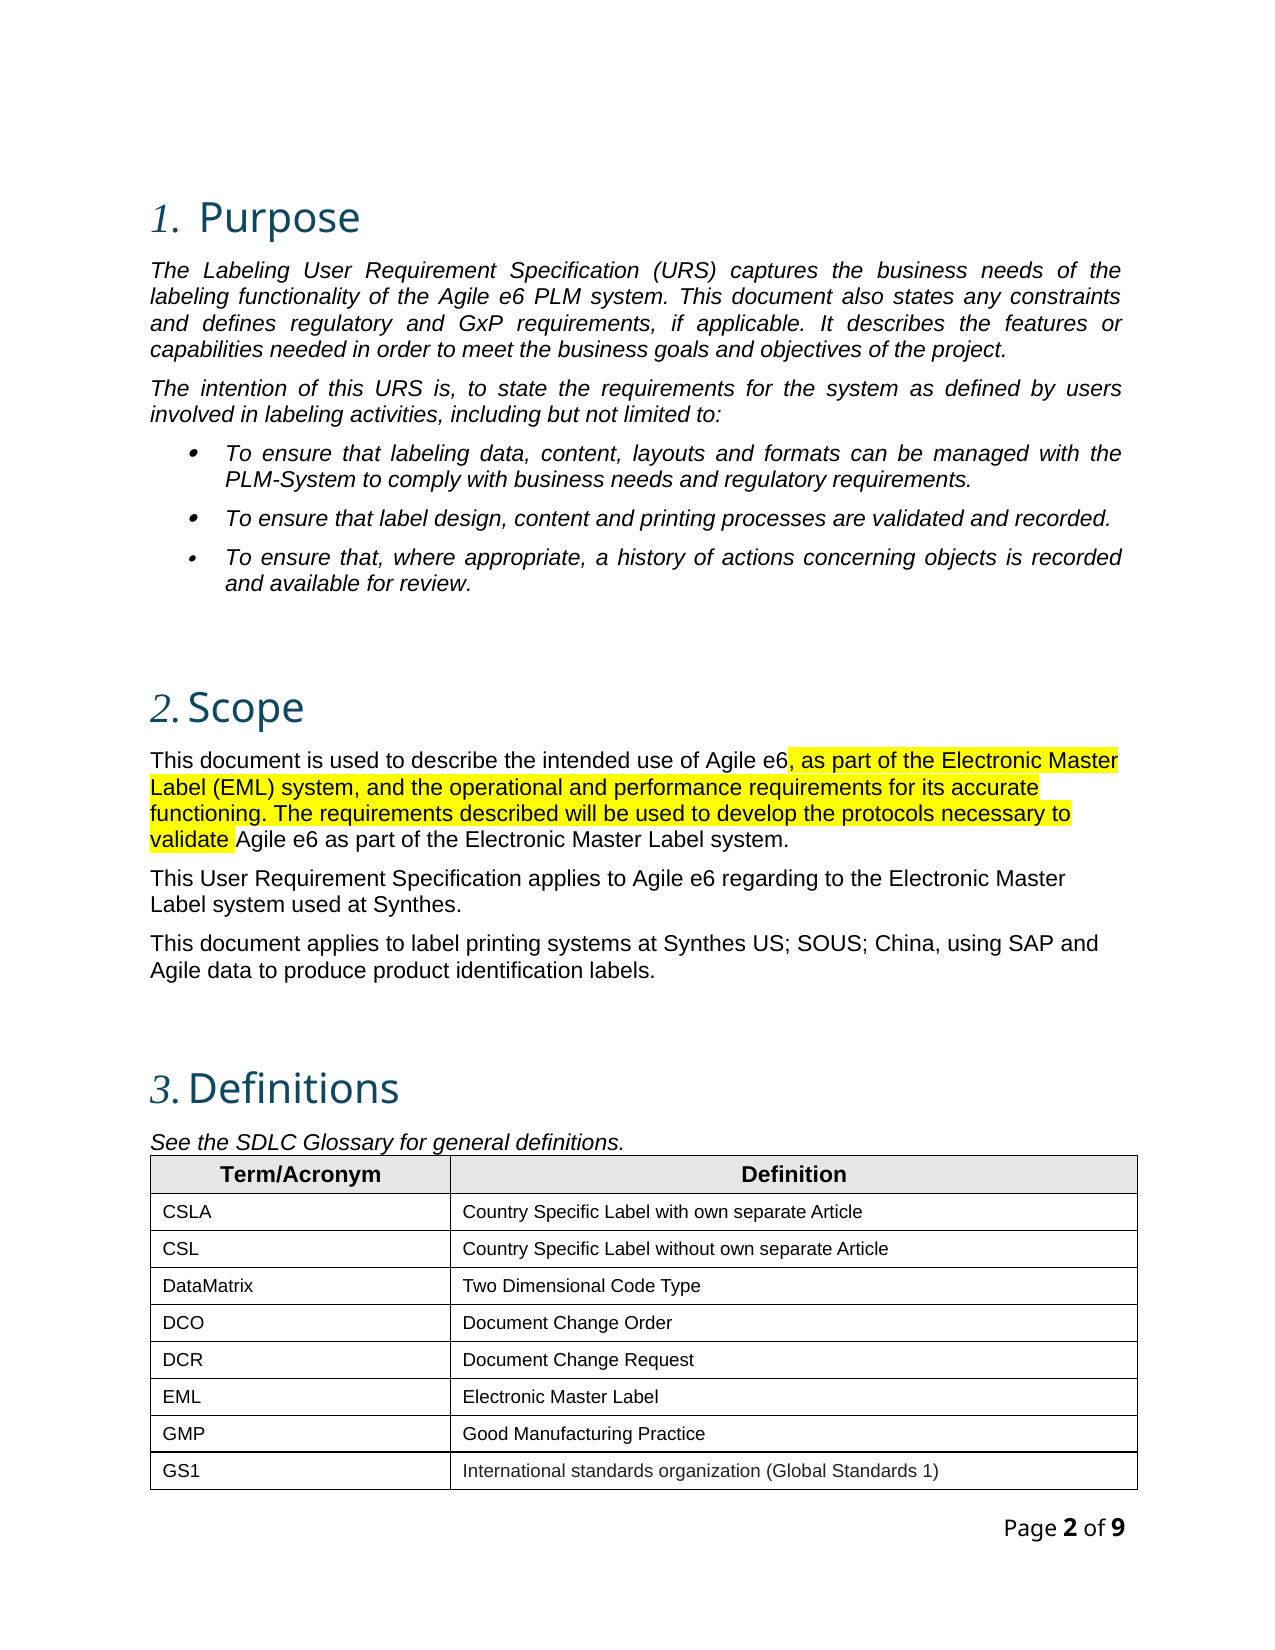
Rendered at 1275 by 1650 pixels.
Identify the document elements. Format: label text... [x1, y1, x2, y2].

table_cell Document Change Request [451, 1342, 1137, 1377]
table_cell Country Specific Label with own separate Article [451, 1194, 1137, 1229]
table_cell GS1 [151, 1453, 450, 1488]
list To ensure that label design, content and printing processes are validated and recorded. [187, 505, 1125, 531]
subtitle Purpose [150, 187, 1125, 244]
table_cell Document Change Order [451, 1305, 1137, 1341]
table_cell DataMatrix [151, 1268, 450, 1303]
table_cell Electronic Master Label [451, 1379, 1137, 1414]
text The intention of this URS is, to state the requirements for the system as defined by users involved in labeling activities, including but not limited to: [150, 375, 1125, 427]
table_cell Country Specific Label without own separate Article [451, 1231, 1137, 1267]
table_cell Two Dimensional Code Type [451, 1268, 1137, 1303]
table_cell EML [151, 1379, 450, 1414]
subtitle Scope [150, 678, 1125, 735]
table_cell DCO [151, 1305, 450, 1341]
table_header Term/Acronym [151, 1156, 450, 1193]
text This User Requirement Specification applies to Agile e6 regarding to the Electronic Master Label system used at Synthes. [150, 865, 1125, 918]
list To ensure that, where appropriate, a history of actions concerning objects is recorded and available for review. [187, 544, 1125, 597]
list To ensure that labeling data, content, layouts and formats can be managed with the PLM-System to comply with business needs and regulatory requirements. [187, 440, 1125, 493]
subtitle Definitions [150, 1059, 1125, 1116]
text This document applies to label printing systems at Synthes US; SOUS; China, using SAP and Agile data to produce product identification labels. [150, 930, 1125, 983]
text See the SDLC Glossary for general definitions. [150, 1129, 1125, 1155]
table_cell International standards organization (Global Standards 1) [451, 1453, 1137, 1488]
table_cell DCR [151, 1342, 450, 1377]
table_header Definition [451, 1156, 1137, 1193]
text This document is used to describe the intended use of Agile e6, as part of the Electronic Master Label (EML) system, and the operational and performance requirements for its accurate functioning. The requirements described will be used to develop the protocols necessary to validate Agile e6 as part of the Electronic Master Label system. [150, 747, 1125, 853]
table_cell Good Manufacturing Practice [451, 1416, 1137, 1451]
table_cell GMP [151, 1416, 450, 1451]
table_cell CSL [151, 1231, 450, 1267]
table_cell CSLA [151, 1194, 450, 1229]
text The Labeling User Requirement Specification (URS) captures the business needs of the labeling functionality of the Agile e6 PLM system. This document also states any constraints and defines regulatory and GxP requirements, if applicable. It describes the features or capabilities needed in order to meet the business goals and objectives of the project. [150, 257, 1125, 362]
